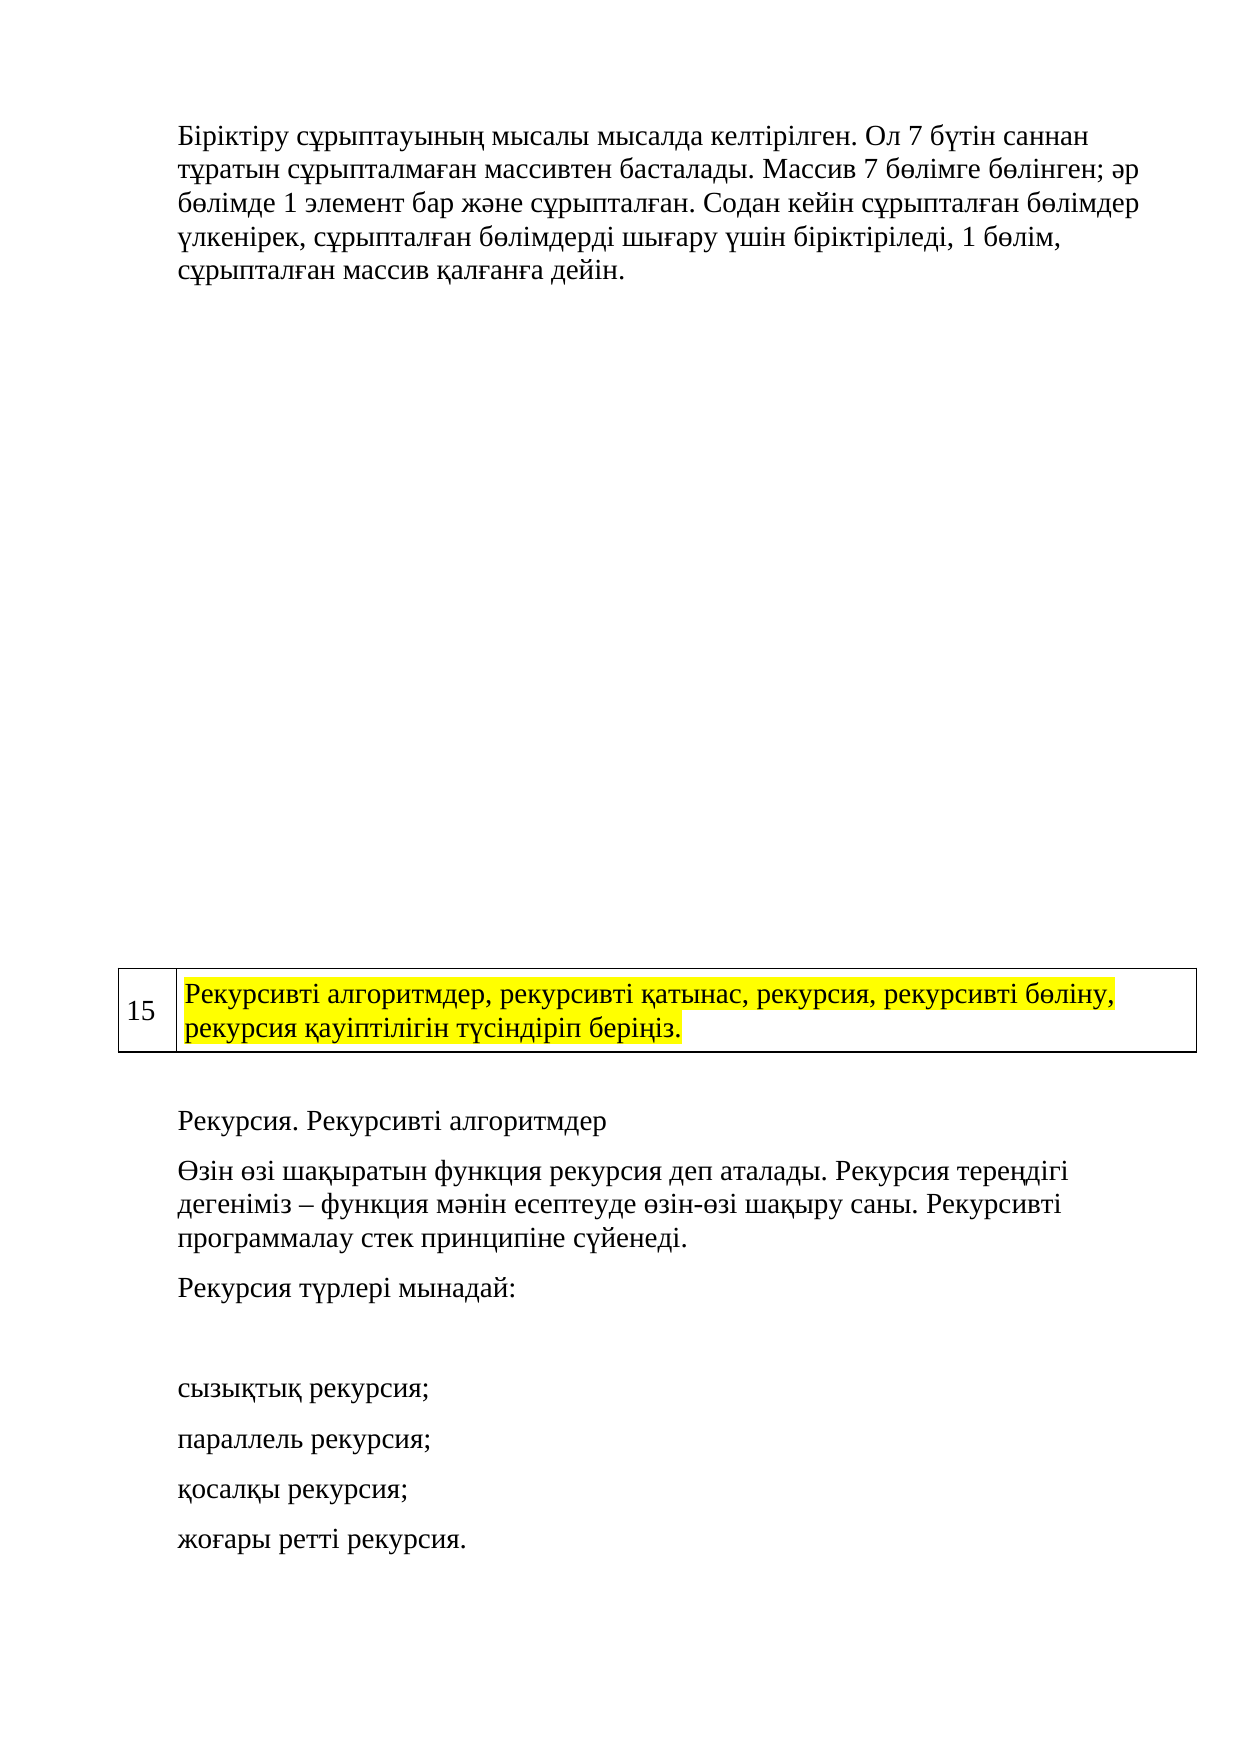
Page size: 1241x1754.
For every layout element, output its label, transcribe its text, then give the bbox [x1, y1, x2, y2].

text параллель рекурсия; [177, 1421, 1152, 1454]
text Біріктіру сұрыптауының мысалы мысалда келтірілген. Ол 7 бүтін саннан тұратын сұрыпталмаған массивтен басталады. Массив 7 бөлімге бөлінген; әр бөлімде 1 элемент бар және сұрыпталған. Содан кейін сұрыпталған бөлімдер үлкенірек, сұрыпталған бөлімдерді шығару үшін біріктіріледі, 1 бөлім, сұрыпталған массив қалғанға дейін. [177, 118, 1152, 286]
table_header 15 [119, 969, 176, 1051]
text Рекурсия. Рекурсивті алгоритмдер [177, 1103, 1152, 1136]
text жоғары ретті рекурсия. [177, 1521, 1152, 1555]
text Рекурсия түрлері мынадай: [177, 1270, 1152, 1304]
text Өзін өзі шақыратын функция рекурсия деп аталады. Рекурсия тереңдігі дегеніміз – функция мәнін есептеуде өзін-өзі шақыру саны. Рекурсивті программалау стек принципіне сүйенеді. [177, 1153, 1152, 1253]
text қосалқы рекурсия; [177, 1471, 1152, 1504]
text сызықтық рекурсия; [177, 1371, 1152, 1404]
table_header Рекурсивті алгоритмдер, рекурсивті қатынас, рекурсия, рекурсивті бөліну, рекурсия қауіптілігін түсіндіріп беріңіз. [177, 969, 1196, 1051]
